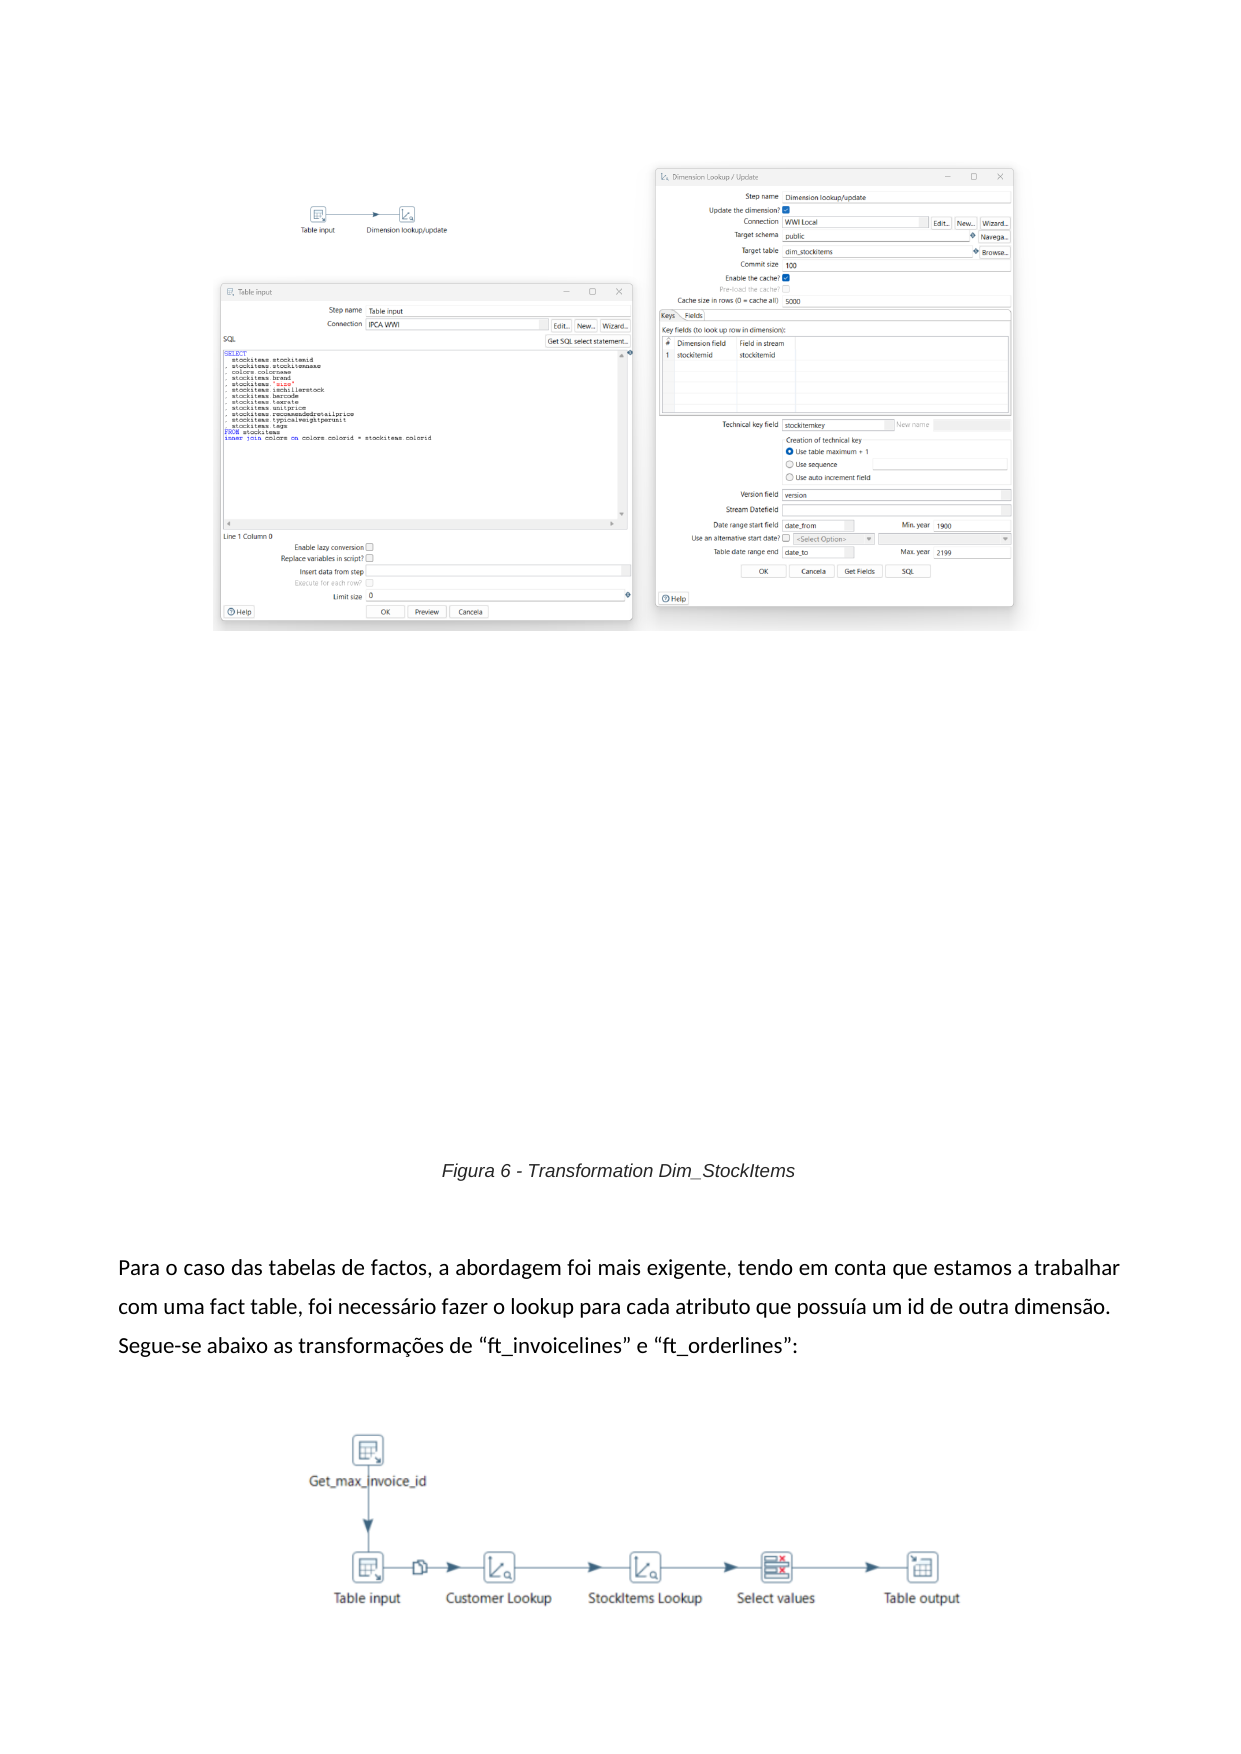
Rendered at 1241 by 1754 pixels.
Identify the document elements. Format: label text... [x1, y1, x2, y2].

picture [212, 145, 1040, 630]
text Segue-se abaixo as transformações de “ft_invoicelines” e “ft_orderlines”: [118, 1331, 1122, 1359]
text Para o caso das tabelas de factos, a abordagem foi mais exigente, tendo em conta que estamos a trabalhar com uma fact table, foi necessário fazer o lookup para cada atributo que possuía um id de outra dimensão. [118, 1253, 1122, 1320]
picture [236, 1396, 1004, 1697]
